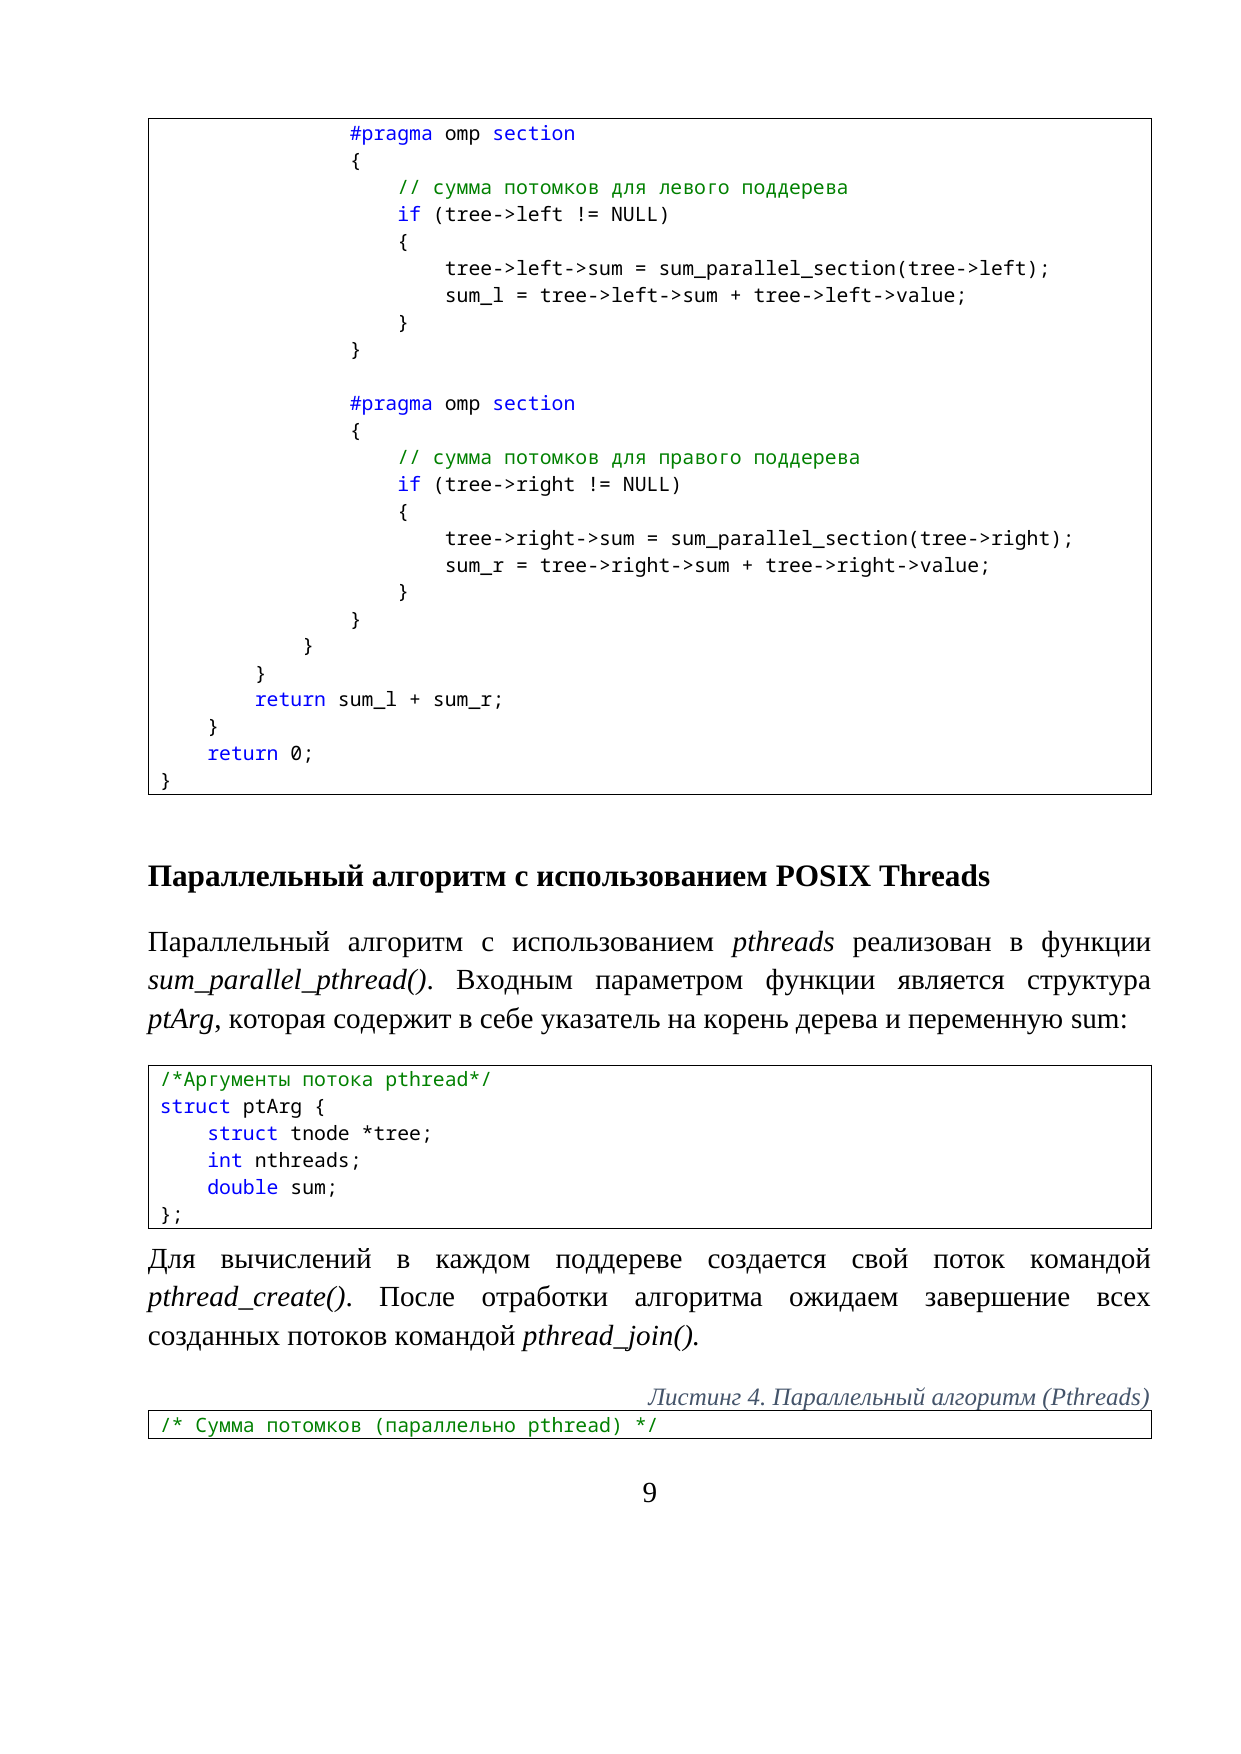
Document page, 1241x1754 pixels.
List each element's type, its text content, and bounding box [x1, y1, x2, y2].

subtitle Параллельный алгоритм с использованием POSIX Threads [148, 857, 1152, 893]
table_header /*Аргументы потока pthread*/ struct ptArg { struct tnode *tree; int nthreads; double sum; }; [149, 1066, 1151, 1227]
text Параллельный алгоритм с использованием pthreads реализован в функции sum_parallel_pthread(). Входным параметром функции является структура ptArg, которая содержит в себе указатель на корень дерева и переменную sum: [148, 924, 1152, 1034]
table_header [149, 119, 1151, 794]
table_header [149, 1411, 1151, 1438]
text Листинг 4. Параллельный алгоритм (Pthreads) [148, 1382, 1152, 1410]
text Для вычислений в каждом поддереве создается свой поток командой pthread_create(). После отработки алгоритма ожидаем завершение всех созданных потоков командой pthread_join(). [148, 1241, 1152, 1352]
